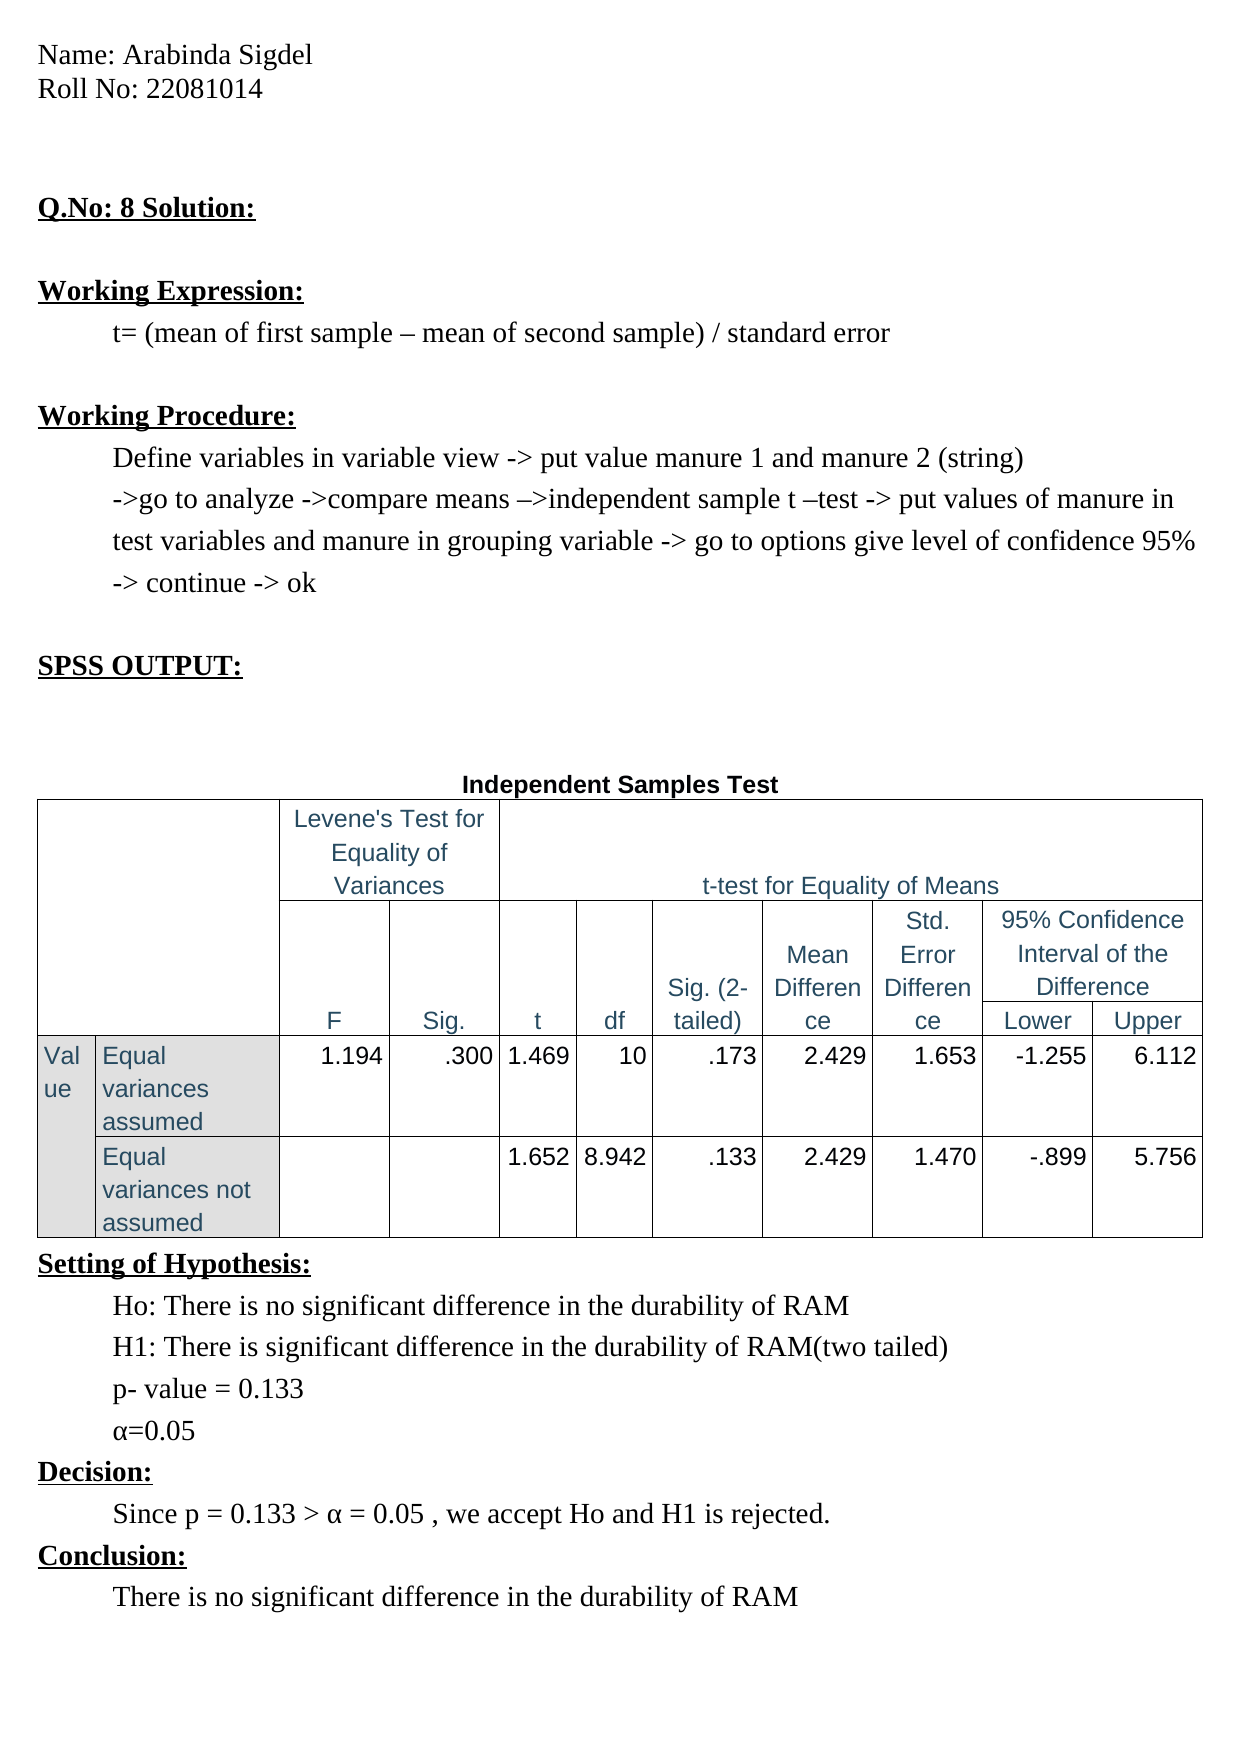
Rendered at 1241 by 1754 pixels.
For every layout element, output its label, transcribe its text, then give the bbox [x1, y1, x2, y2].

table_cell -.899 [983, 1137, 1092, 1237]
text Ho: There is no significant difference in the durability of RAM [37, 1280, 1203, 1321]
text Working Procedure: [37, 390, 1203, 432]
table_cell .173 [653, 1036, 762, 1136]
text Name: Arabinda Sigdel [37, 37, 1203, 71]
text α=0.05 [37, 1405, 1203, 1446]
table_cell .133 [653, 1137, 762, 1237]
text Roll No: 22081014 [37, 71, 1203, 104]
table_cell t [500, 901, 576, 1035]
table_cell Levene's Test for Equality of Variances [280, 800, 499, 899]
table_cell F [280, 901, 389, 1035]
table_cell Sig. (2-tailed) [653, 901, 762, 1035]
table_cell -1.255 [983, 1036, 1092, 1136]
table_cell 8.942 [577, 1137, 652, 1237]
text Decision: [37, 1446, 1203, 1488]
table_cell 1.653 [873, 1036, 982, 1136]
table_cell [38, 800, 279, 1035]
table_cell Equal variances not assumed [96, 1137, 279, 1237]
text t= (mean of first sample – mean of second sample) / standard error [37, 307, 1203, 348]
table_cell 1.652 [500, 1137, 576, 1237]
table_cell 95% Confidence Interval of the Difference [983, 901, 1202, 1001]
table_cell .300 [390, 1036, 499, 1136]
text Setting of Hypothesis: [37, 1238, 1203, 1280]
text Define variables in variable view -> put value manure 1 and manure 2 (string) [37, 432, 1203, 473]
table_cell 1.469 [500, 1036, 576, 1136]
text test variables and manure in grouping variable -> go to options give level of confidence 95% [37, 515, 1203, 557]
table_cell Value [38, 1036, 95, 1237]
text There is no significant difference in the durability of RAM [37, 1571, 1203, 1613]
text SPSS OUTPUT: [37, 640, 1203, 682]
table_cell 2.429 [763, 1137, 872, 1237]
table_cell 6.112 [1093, 1036, 1202, 1136]
table_cell Equal variances assumed [96, 1036, 279, 1136]
text ->go to analyze ->compare means –>independent sample t –test -> put values of manure in [37, 473, 1203, 515]
text Since p = 0.133 > α = 0.05 , we accept Ho and H1 is rejected. [37, 1488, 1203, 1530]
table_cell Mean Difference [763, 901, 872, 1035]
text H1: There is significant difference in the durability of RAM(two tailed) [37, 1321, 1203, 1363]
table_cell 5.756 [1093, 1137, 1202, 1237]
table_cell Upper [1093, 1002, 1202, 1035]
table_cell Lower [983, 1002, 1092, 1035]
text p- value = 0.133 [37, 1363, 1203, 1405]
table_cell [280, 1137, 389, 1237]
text -> continue -> ok [37, 557, 1203, 598]
table_cell Sig. [390, 901, 499, 1035]
table_cell 10 [577, 1036, 652, 1136]
table_cell 1.194 [280, 1036, 389, 1136]
table_cell df [577, 901, 652, 1035]
text Conclusion: [37, 1530, 1203, 1571]
table_cell 2.429 [763, 1036, 872, 1136]
text Q.No: 8 Solution: [37, 182, 1203, 223]
table_cell t-test for Equality of Means [500, 800, 1202, 899]
table_header Independent Samples Test [38, 765, 1203, 798]
text Working Expression: [37, 265, 1203, 307]
table_cell [390, 1137, 499, 1237]
table_cell 1.470 [873, 1137, 982, 1237]
table_cell Std. Error Difference [873, 901, 982, 1035]
